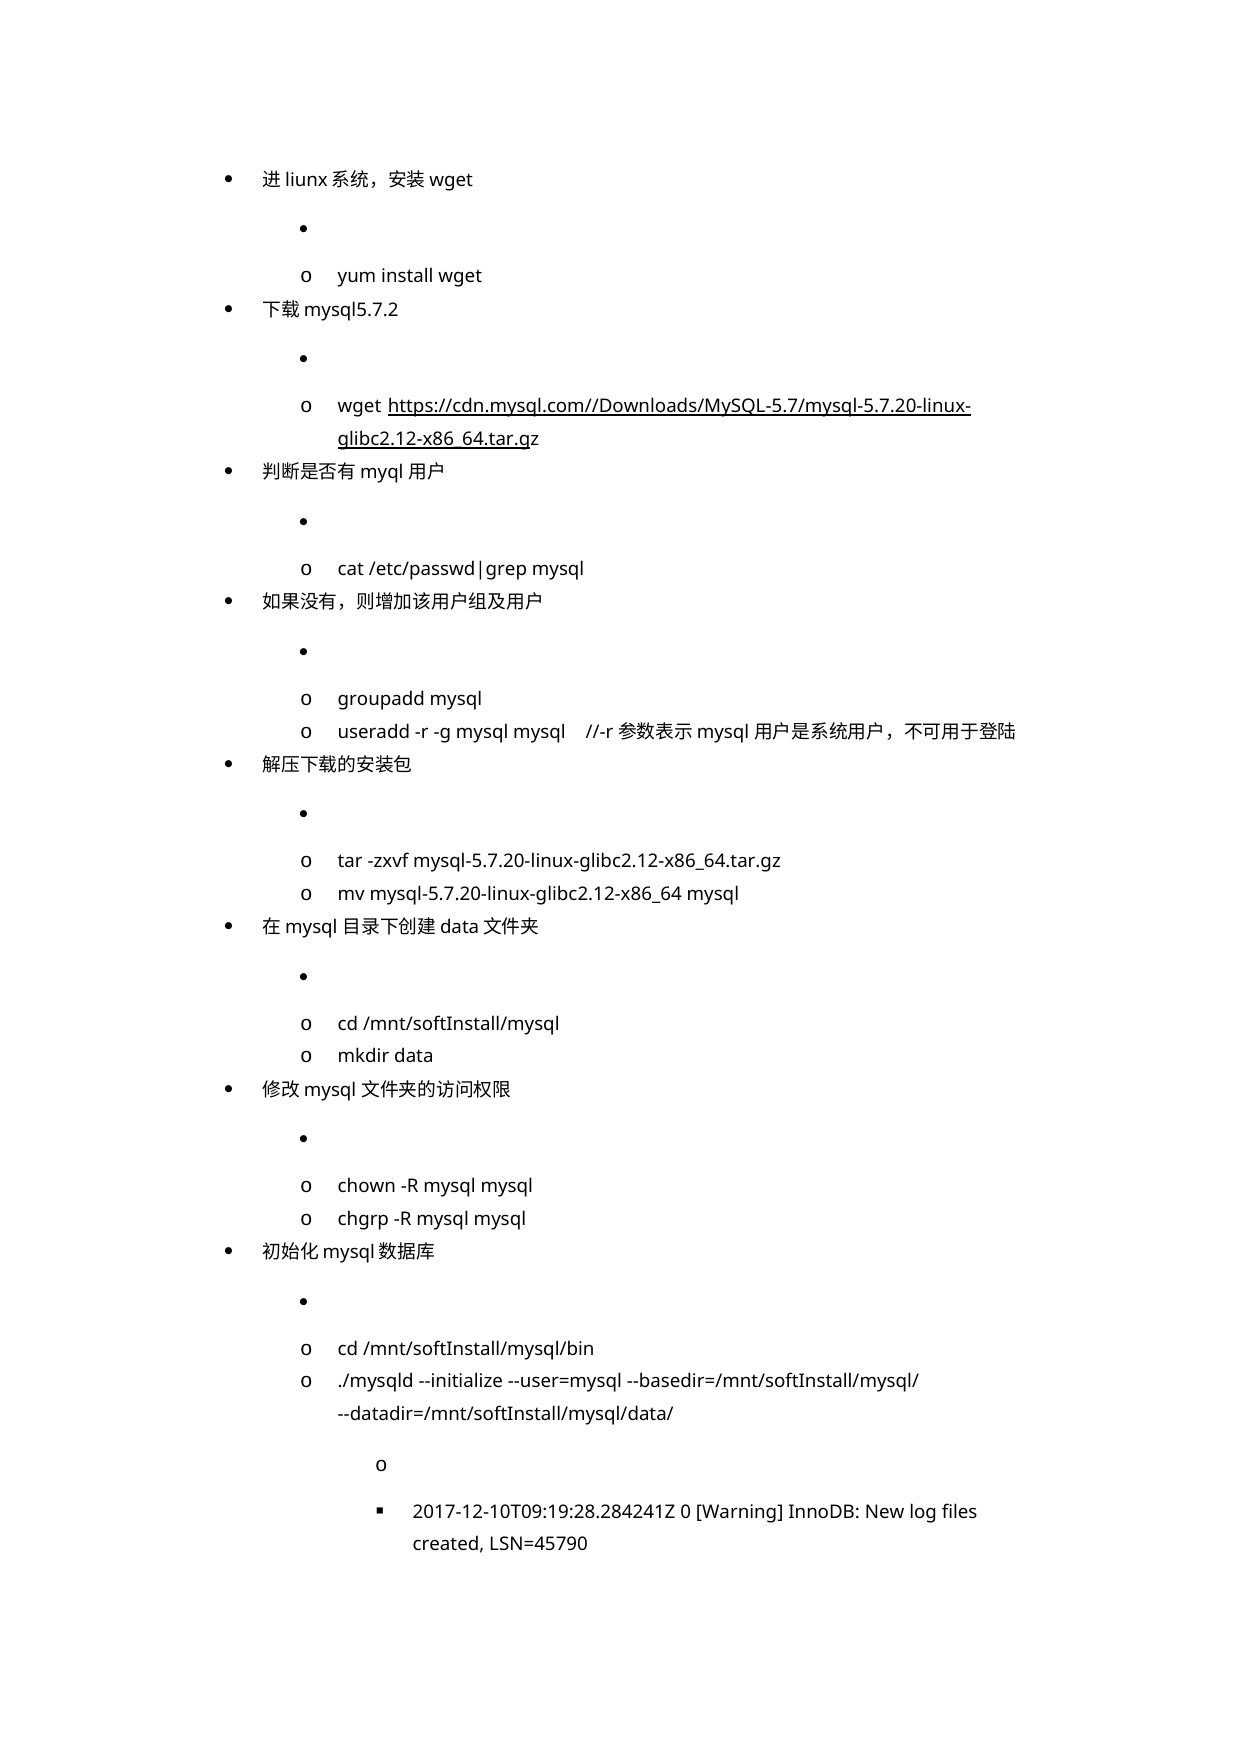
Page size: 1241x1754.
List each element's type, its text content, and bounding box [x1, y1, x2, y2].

list chown -R mysql mysql [300, 1169, 1053, 1202]
list 初始化mysql数据库 [225, 1234, 1053, 1267]
list mkdir data [300, 1039, 1053, 1072]
list 下载mysql5.7.2 [225, 292, 1053, 324]
list 解压下载的安装包 [225, 747, 1053, 779]
list 如果没有，则增加该用户组及用户 [225, 584, 1053, 617]
list 在mysql 目录下创建data文件夹 [225, 909, 1053, 942]
list 修改mysql 文件夹的访问权限 [225, 1072, 1053, 1104]
list 进liunx系统，安装wget [225, 162, 1053, 194]
list wget https://cdn.mysql.com//Downloads/MySQL-5.7/mysql-5.7.20-linux-glibc2.12-x86_64.tar.gz [300, 389, 1053, 454]
list cd /mnt/softInstall/mysql/bin [300, 1332, 1053, 1364]
list useradd -r -g mysql mysql //-r 参数表示mysql 用户是系统用户，不可用于登陆 [300, 714, 1053, 747]
list mv mysql-5.7.20-linux-glibc2.12-x86_64 mysql [300, 877, 1053, 909]
list cd /mnt/softInstall/mysql [300, 1007, 1053, 1039]
list chgrp -R mysql mysql [300, 1202, 1053, 1234]
list groupadd mysql [300, 682, 1053, 714]
list yum install wget [300, 259, 1053, 292]
list 2017-12-10T09:19:28.284241Z 0 [Warning] InnoDB: New log files created, LSN=45790 [375, 1494, 1053, 1559]
list cat /etc/passwd|grep mysql [300, 552, 1053, 584]
list ./mysqld --initialize --user=mysql --basedir=/mnt/softInstall/mysql/ --datadir=/mnt/softInstall/mysql/data/ [300, 1364, 1053, 1429]
list tar -zxvf mysql-5.7.20-linux-glibc2.12-x86_64.tar.gz [300, 844, 1053, 877]
list 判断是否有myql 用户 [225, 454, 1053, 487]
